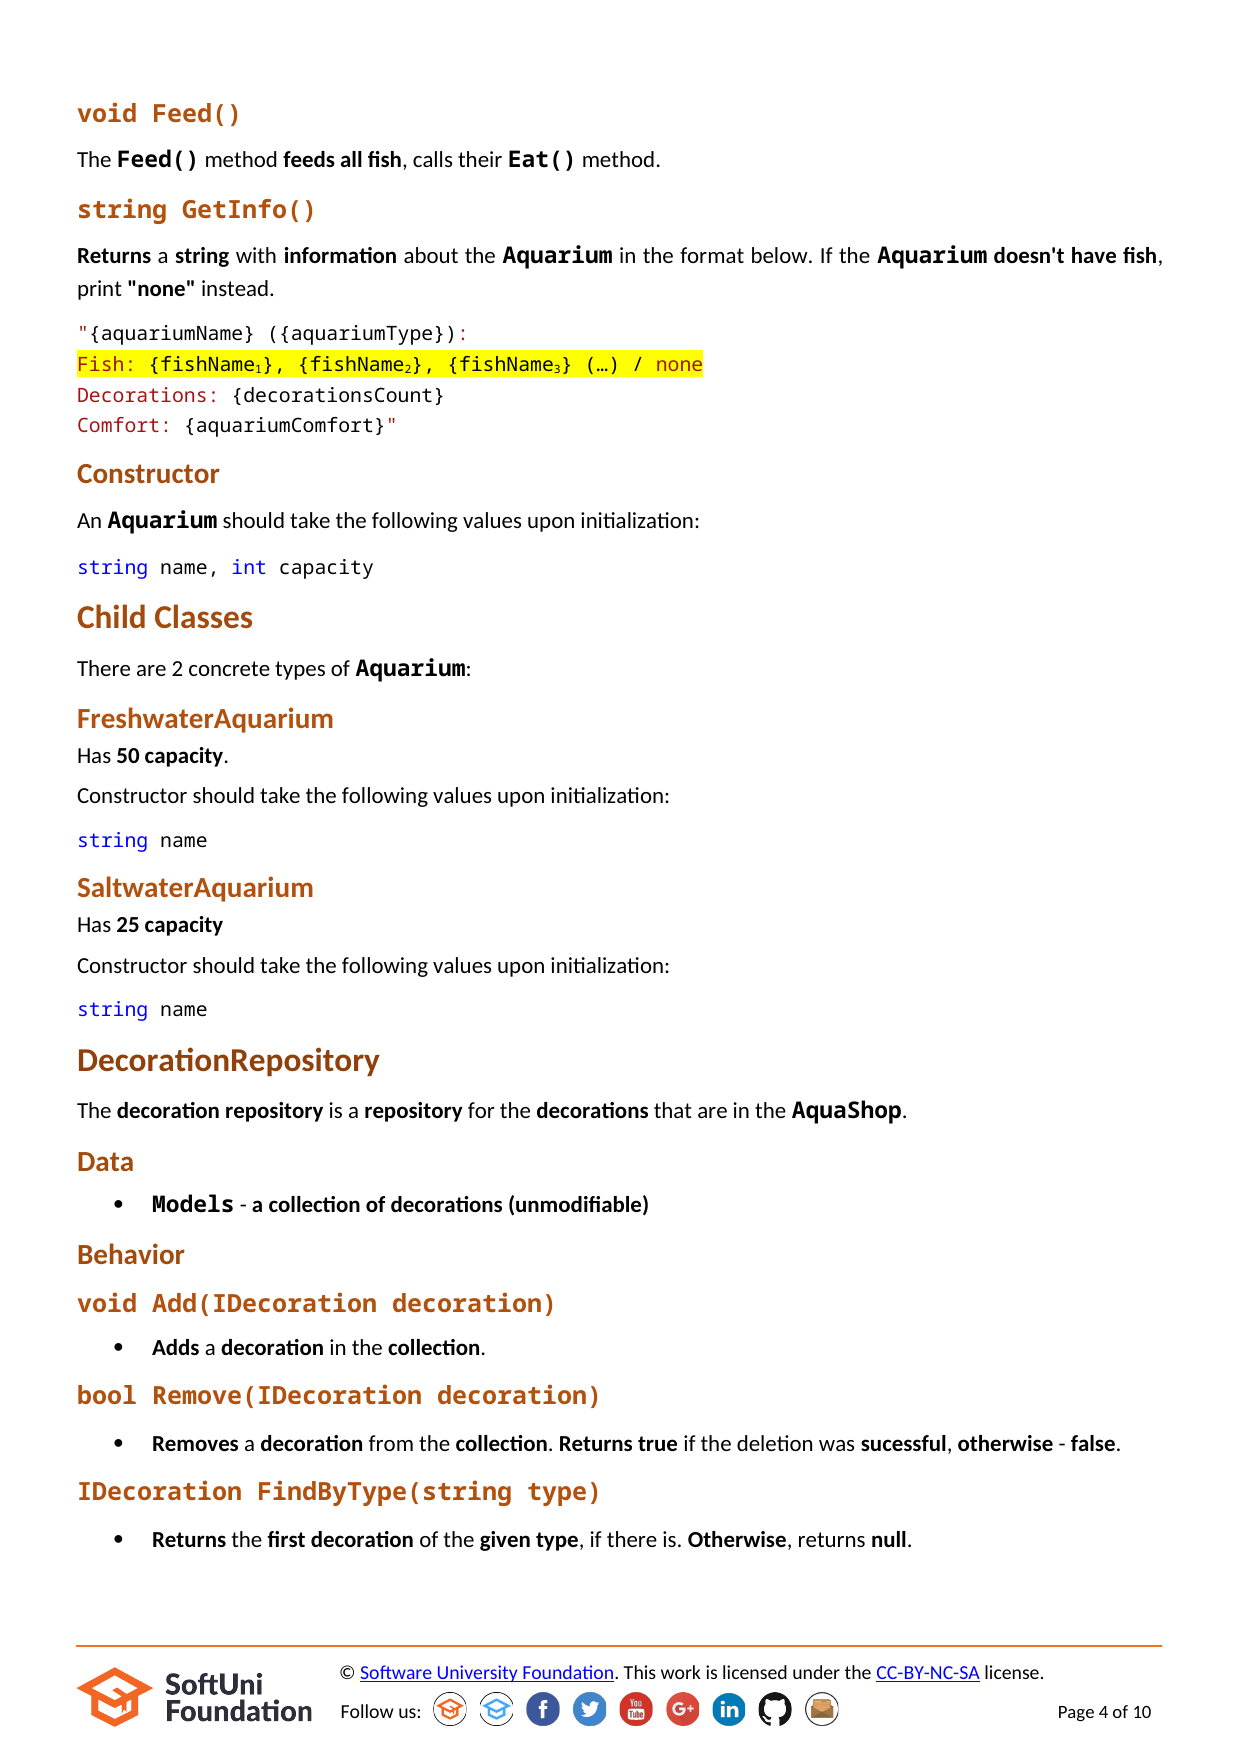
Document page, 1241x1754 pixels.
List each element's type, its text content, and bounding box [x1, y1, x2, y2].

subtitle SaltwaterAquarium [77, 869, 1163, 905]
subtitle void Feed() [77, 95, 1163, 129]
text An Aquarium should take the following values upon initialization: [77, 504, 1163, 536]
picture [736, 1716, 746, 1726]
text "{aquariumName} ({aquariumType}): Fish: {fishName1}, {fishName2}, {fishName3} (…) / none Decorations: {decorationsCount} Comfort: {aquariumComfort}" [77, 319, 1163, 439]
picture [573, 1692, 607, 1726]
subtitle Behavior [77, 1236, 1163, 1272]
picture [736, 1693, 746, 1703]
picture [480, 1692, 513, 1726]
text Returns a string with information about the Aquarium in the format below. If the Aquarium doesn't have fish, print "none" instead. [77, 239, 1163, 302]
text Has 25 capacity [77, 910, 1163, 938]
subtitle void Add(IDecoration decoration) [77, 1285, 1163, 1319]
text The decoration repository is a repository for the decorations that are in the AquaShop. [77, 1094, 1163, 1125]
text string name [77, 826, 1163, 853]
subtitle Constructor [77, 455, 1163, 491]
text string name, int capacity [77, 553, 1163, 580]
text Has 50 capacity. [77, 741, 1163, 769]
subtitle DecorationRepository [77, 1039, 1163, 1080]
list Models - a collection of decorations (unmodifiable) [114, 1188, 1163, 1219]
subtitle Child Classes [77, 596, 1163, 637]
text bool Remove(IDecoration decoration) [77, 1378, 1163, 1412]
subtitle FreshwaterAquarium [77, 700, 1163, 736]
text IDecoration FindByType(string type) [77, 1474, 1163, 1508]
text string name [77, 996, 1163, 1023]
picture [666, 1692, 700, 1726]
picture [758, 1692, 792, 1726]
subtitle string GetInfo() [77, 191, 1163, 225]
text The Feed() method feeds all fish, calls their Eat() method. [77, 143, 1163, 174]
list Removes a decoration from the collection. Returns true if the deletion was sucessful, otherwise - false. [114, 1429, 1163, 1457]
text Constructor should take the following values upon initialization: [77, 951, 1163, 979]
picture [433, 1692, 467, 1726]
subtitle Data [77, 1143, 1163, 1178]
picture [727, 1707, 738, 1717]
picture [619, 1692, 653, 1726]
text Constructor should take the following values upon initialization: [77, 781, 1163, 809]
picture [805, 1692, 839, 1726]
picture [712, 1716, 722, 1726]
picture [712, 1693, 722, 1703]
list Returns the first decoration of the given type, if there is. Otherwise, returns null. [114, 1526, 1163, 1554]
picture [76, 1667, 312, 1727]
text There are 2 concrete types of Aquarium: [77, 651, 1163, 683]
list Adds a decoration in the collection. [114, 1333, 1163, 1361]
picture [526, 1692, 560, 1726]
